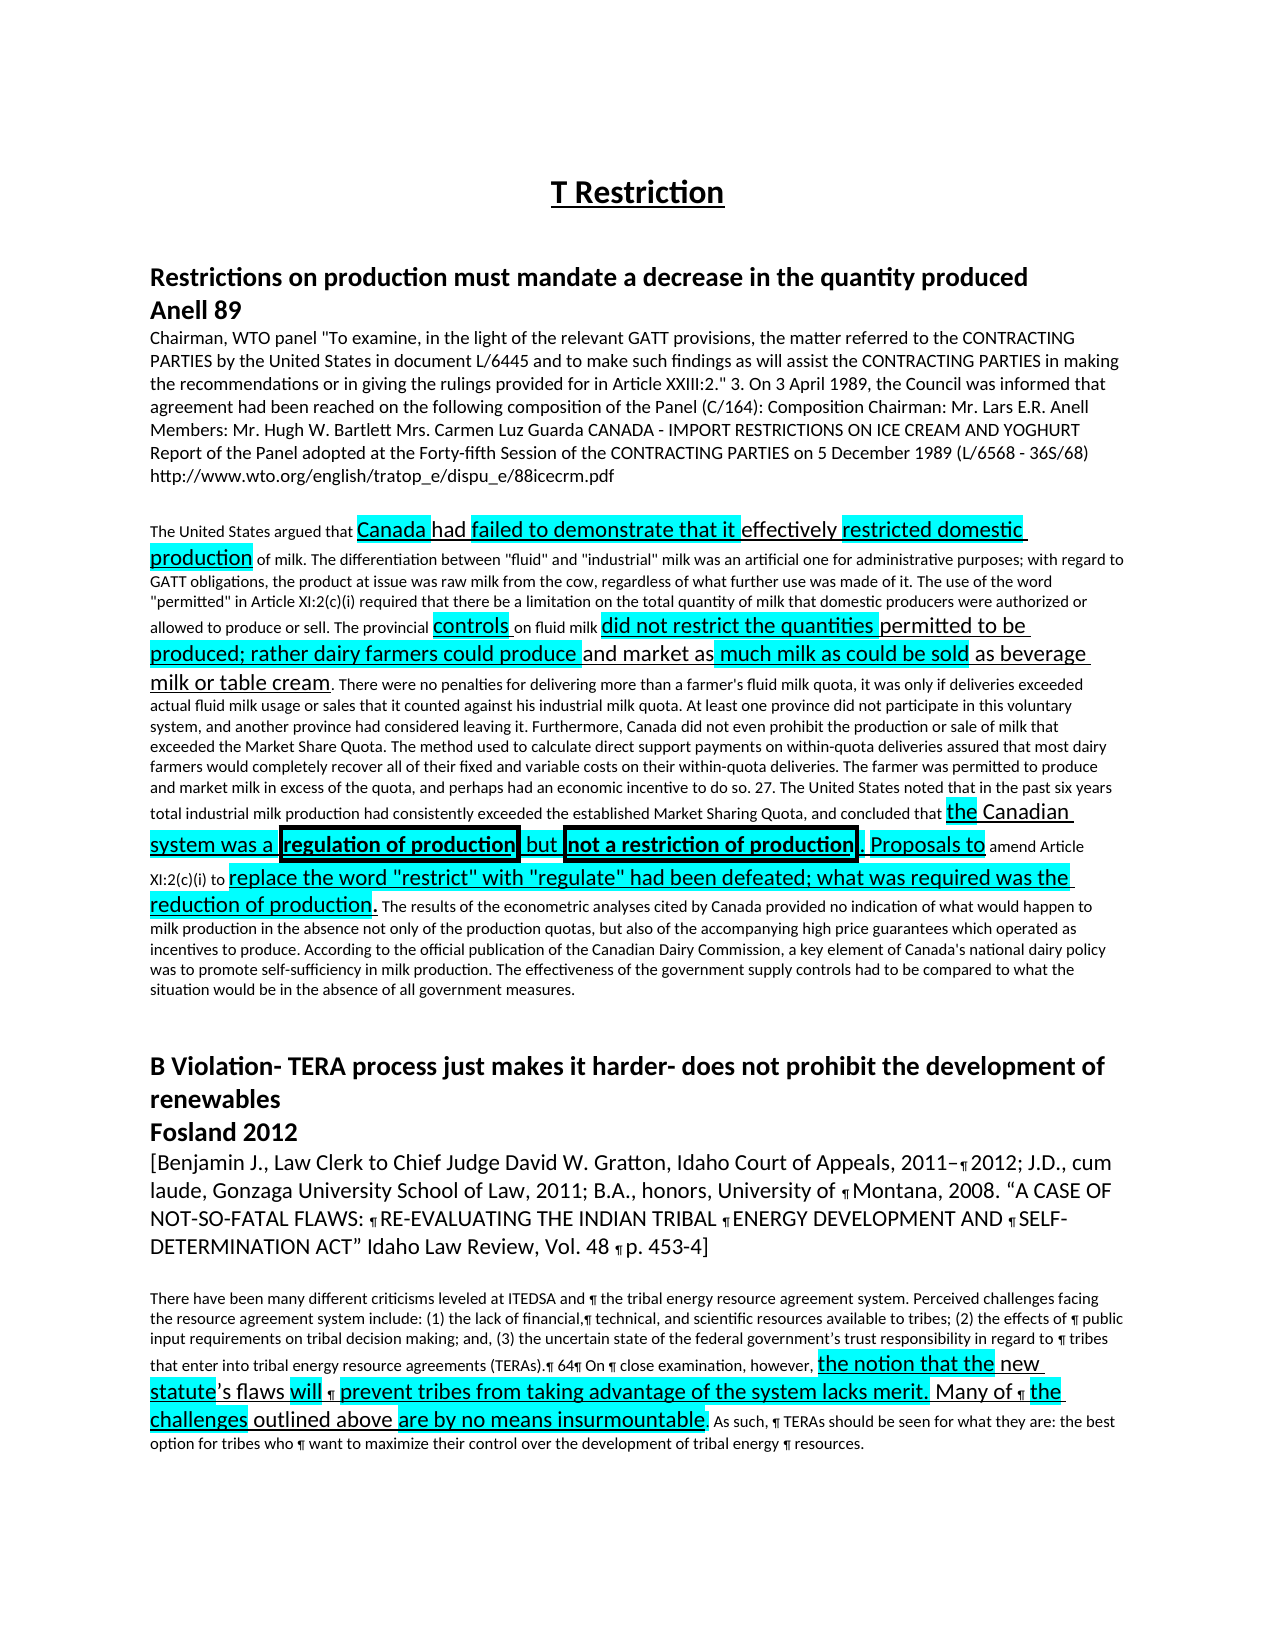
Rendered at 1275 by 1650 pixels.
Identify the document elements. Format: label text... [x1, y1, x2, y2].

text Fosland 2012 [150, 1115, 1125, 1148]
subtitle T Restriction [150, 171, 1125, 212]
text Anell 89 [150, 293, 1125, 326]
text Chairman, WTO panel "To examine, in the light of the relevant GATT provisions, the matter referred to the CONTRACTING PARTIES by the United States in document L/6445 and to make such findings as will assist the CONTRACTING PARTIES in making the recommendations or in giving the rulings provided for in Article XXIII:2." 3. On 3 April 1989, the Council was informed that agreement had been reached on the following composition of the Panel (C/164): Composition Chairman: Mr. Lars E.R. Anell Members: Mr. Hugh W. Bartlett Mrs. Carmen Luz Guarda CANADA - IMPORT RESTRICTIONS ON ICE CREAM AND YOGHURT Report of the Panel adopted at the Forty-fifth Session of the CONTRACTING PARTIES on 5 December 1989 (L/6568 - 36S/68) http://www.wto.org/english/tratop_e/dispu_e/88icecrm.pdf [150, 326, 1125, 487]
text The United States argued that Canada had failed to demonstrate that it effectively restricted domestic production of milk. The differentiation between "fluid" and "industrial" milk was an artificial one for administrative purposes; with regard to GATT obligations, the product at issue was raw milk from the cow, regardless of what further use was made of it. The use of the word "permitted" in Article XI:2(c)(i) required that there be a limitation on the total quantity of milk that domestic producers were authorized or allowed to produce or sell. The provincial controls on fluid milk did not restrict the quantities permitted to be produced; rather dairy farmers could produce and market as much milk as could be sold as beverage milk or table cream. There were no penalties for delivering more than a farmer's fluid milk quota, it was only if deliveries exceeded actual fluid milk usage or sales that it counted against his industrial milk quota. At least one province did not participate in this voluntary system, and another province had considered leaving it. Furthermore, Canada did not even prohibit the production or sale of milk that exceeded the Market Share Quota. The method used to calculate direct support payments on within-quota deliveries assured that most dairy farmers would completely recover all of their fixed and variable costs on their within-quota deliveries. The farmer was permitted to produce and market milk in excess of the quota, and perhaps had an economic incentive to do so. 27. The United States noted that in the past six years total industrial milk production had consistently exceeded the established Market Sharing Quota, and concluded that the Canadian system was a regulation of production but not a restriction of production. Proposals to amend Article XI:2(c)(i) to replace the word "restrict" with "regulate" had been defeated; what was required was the reduction of production. The results of the econometric analyses cited by Canada provided no indication of what would happen to milk production in the absence not only of the production quotas, but also of the accompanying high price guarantees which operated as incentives to produce. According to the official publication of the Canadian Dairy Commission, a key element of Canada's national dairy policy was to promote self-sufficiency in milk production. The effectiveness of the government supply controls had to be compared to what the situation would be in the absence of all government measures. [150, 515, 1125, 1000]
text [Benjamin J., Law Clerk to Chief Judge David W. Gratton, Idaho Court of Appeals, 2011–¶ 2012; J.D., cum laude, Gonzaga University School of Law, 2011; B.A., honors, University of ¶ Montana, 2008. “A CASE OF NOT-SO-FATAL FLAWS: ¶ RE-EVALUATING THE INDIAN TRIBAL ¶ ENERGY DEVELOPMENT AND ¶ SELF-DETERMINATION ACT” Idaho Law Review, Vol. 48 ¶ p. 453-4] [150, 1148, 1125, 1260]
subtitle Restrictions on production must mandate a decrease in the quantity produced [150, 260, 1125, 293]
subtitle B Violation- TERA process just makes it harder- does not prohibit the development of renewables [150, 1049, 1125, 1115]
text There have been many different criticisms leveled at ITEDSA and ¶ the tribal energy resource agreement system. Perceived challenges facing the resource agreement system include: (1) the lack of financial,¶ technical, and scientific resources available to tribes; (2) the effects of ¶ public input requirements on tribal decision making; and, (3) the uncertain state of the federal government’s trust responsibility in regard to ¶ tribes that enter into tribal energy resource agreements (TERAs).¶ 64¶ On ¶ close examination, however, the notion that the new statute’s flaws will ¶ prevent tribes from taking advantage of the system lacks merit. Many of ¶ the challenges outlined above are by no means insurmountable. As such, ¶ TERAs should be seen for what they are: the best option for tribes who ¶ want to maximize their control over the development of tribal energy ¶ resources. [150, 1288, 1125, 1453]
